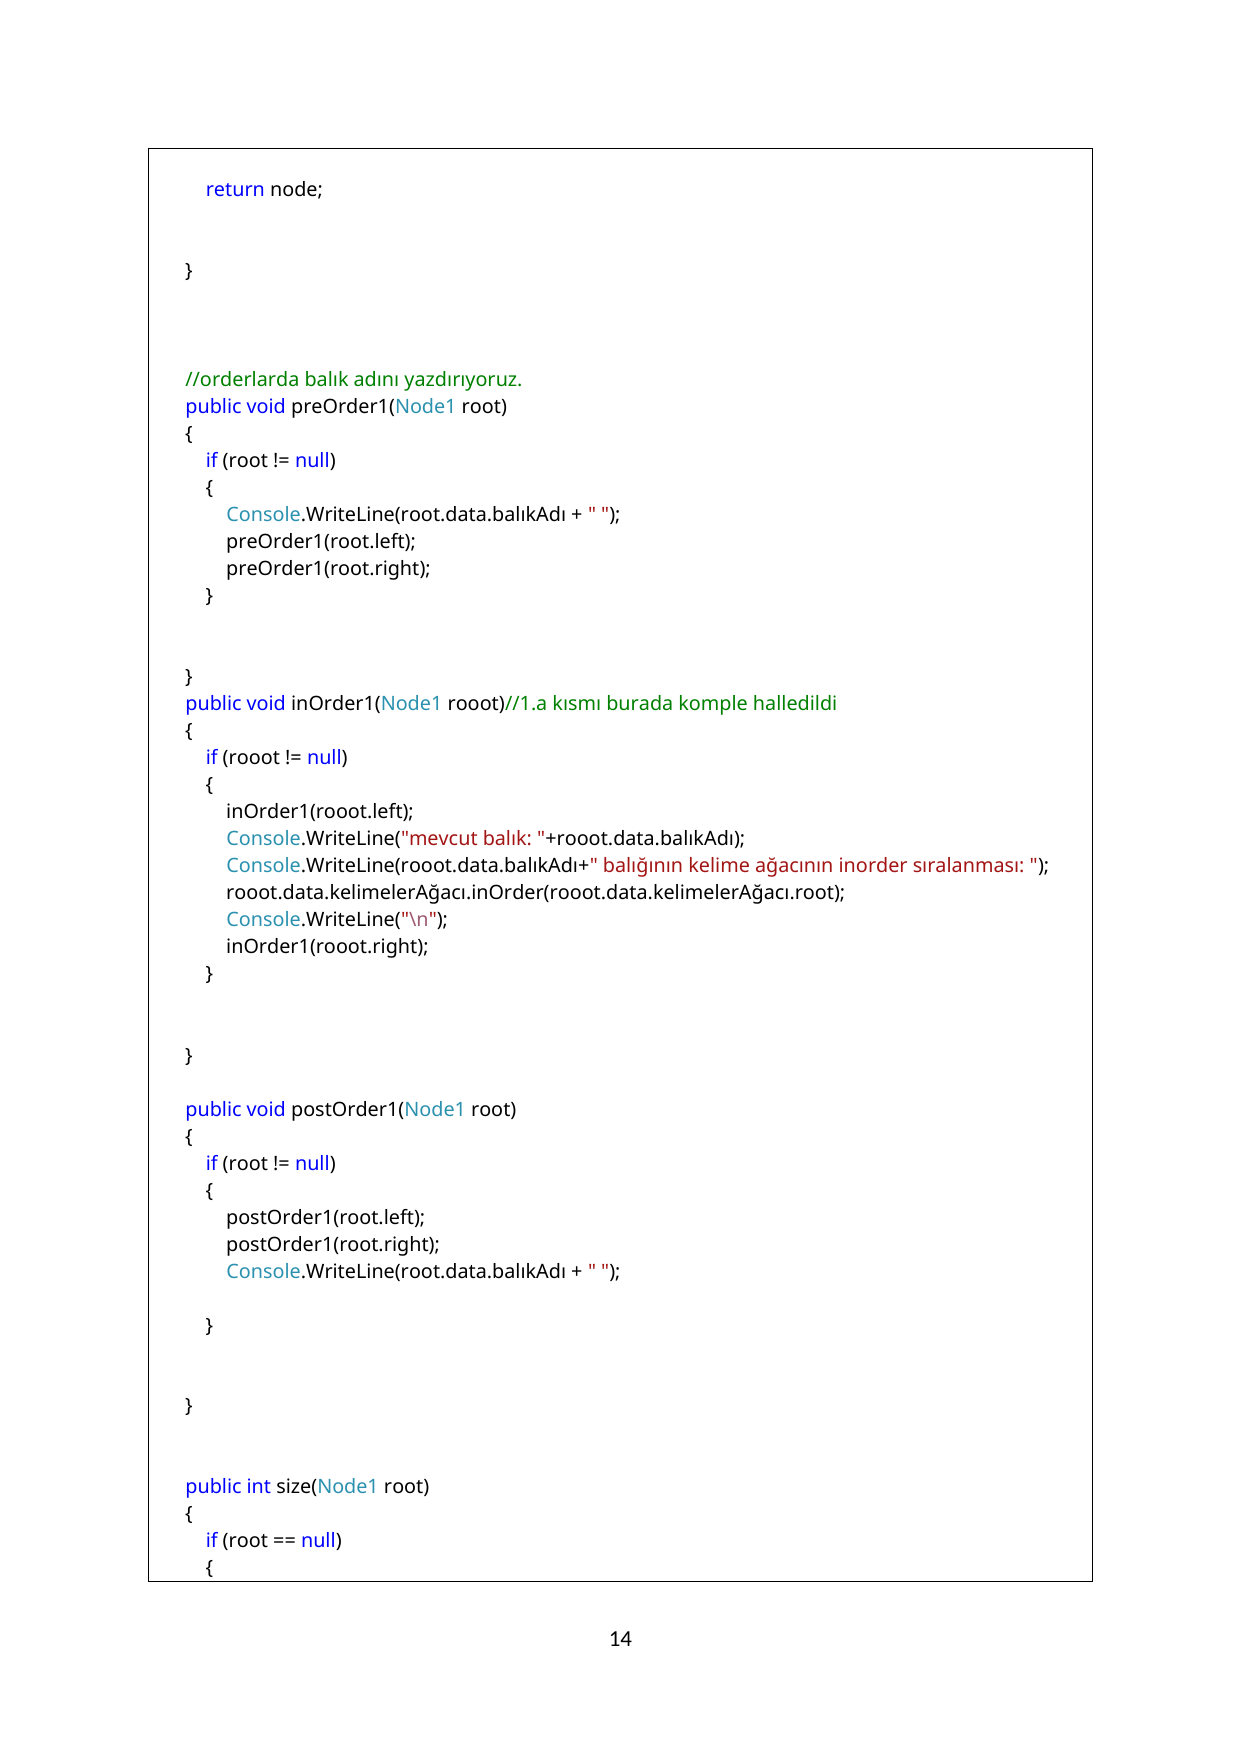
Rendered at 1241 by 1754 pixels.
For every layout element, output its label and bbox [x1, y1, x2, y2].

table_header [149, 149, 1092, 1581]
